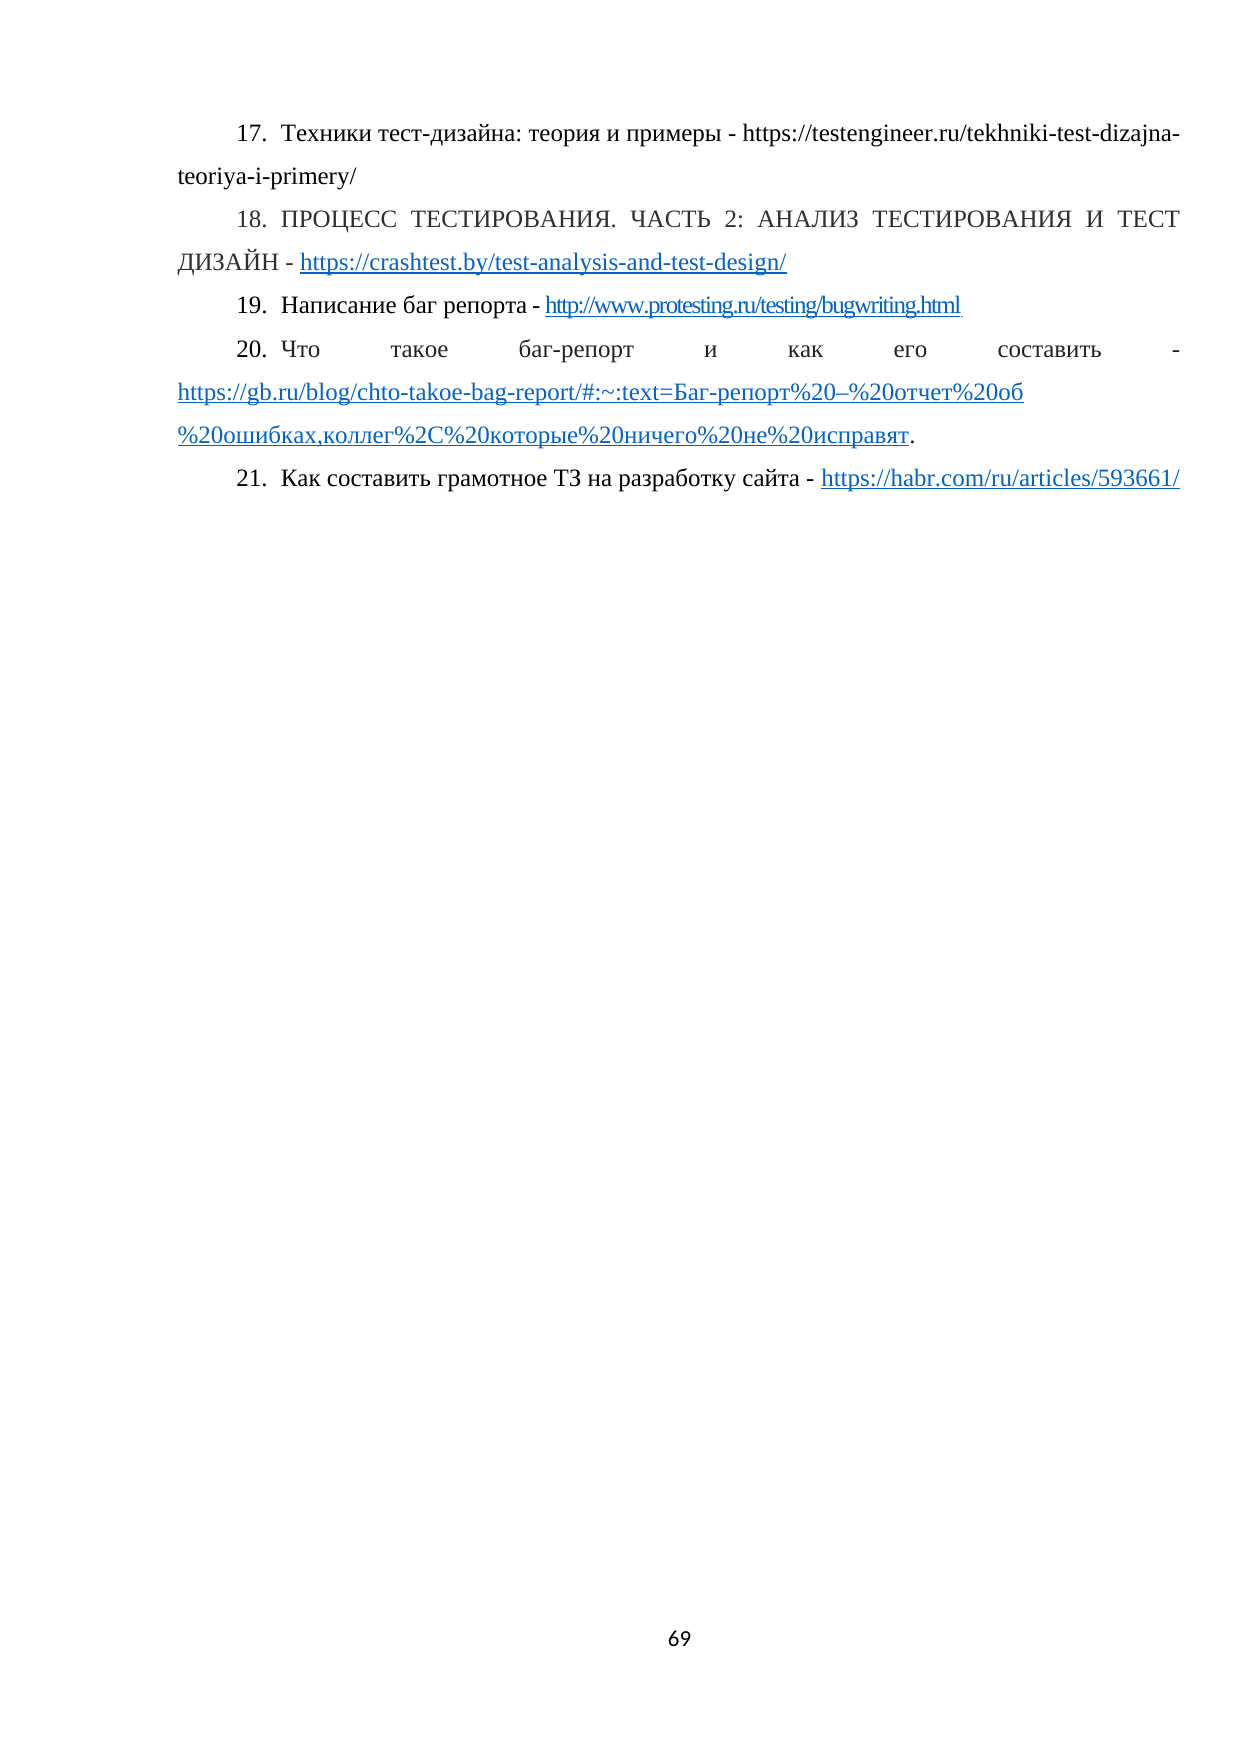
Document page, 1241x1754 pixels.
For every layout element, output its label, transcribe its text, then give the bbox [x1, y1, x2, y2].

list Как составить грамотное ТЗ на разработку сайта - https://habr.com/ru/articles/593661/ [177, 463, 1181, 492]
list Что такое баг-репорт и как его составить - https://gb.ru/blog/chto-takoe-bag-report/#:~:text=Баг-репорт%20–%20отчет%20об%20ошибках,коллег%2C%20которые%20ничего%20не%20исправят. [177, 334, 1181, 449]
list Техники тест-дизайна: теория и примеры - https://testengineer.ru/tekhniki-test-dizajna-teoriya-i-primery/ [177, 118, 1181, 190]
list ПРОЦЕСС ТЕСТИРОВАНИЯ. ЧАСТЬ 2: АНАЛИЗ ТЕСТИРОВАНИЯ И ТЕСТ ДИЗАЙН - https://crashtest.by/test-analysis-and-test-design/ [177, 204, 1181, 276]
list Написание баг репорта - http://www.protesting.ru/testing/bugwriting.html [177, 291, 1181, 319]
